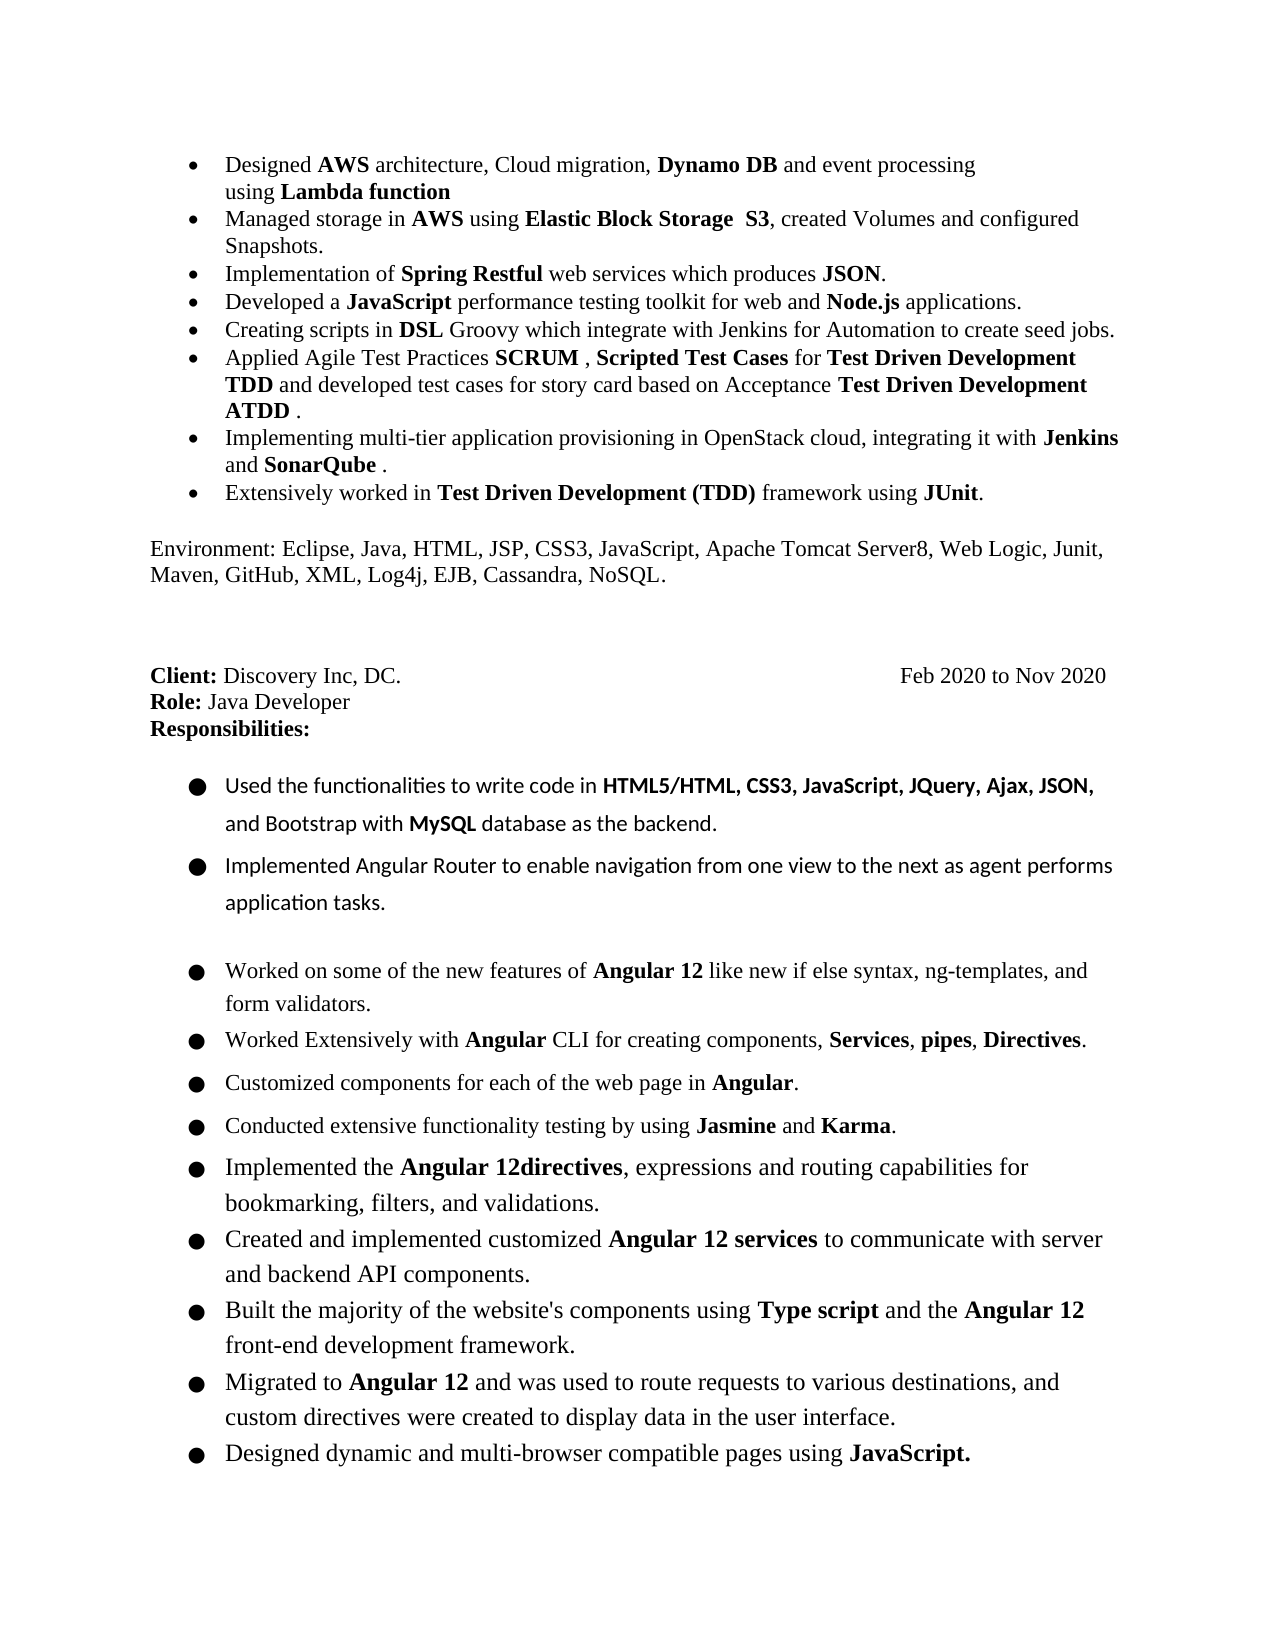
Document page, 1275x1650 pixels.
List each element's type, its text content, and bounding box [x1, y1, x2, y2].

list Designed dynamic and multi-browser compatible pages using JavaScript. [187, 1431, 1125, 1473]
list Worked Extensively with Angular CLI for creating components, Services, pipes, Directives. [187, 1017, 1125, 1059]
list Applied Agile Test Practices SCRUM , Scripted Test Cases for Test Driven Development TDD and developed test cases for story card based on Acceptance Test Driven Development ATDD . [187, 343, 1125, 423]
list Developed a JavaScript performance testing toolkit for web and Node.js applications. [187, 287, 1125, 315]
list Conducted extensive functionality testing by using Jasmine and Karma. [187, 1102, 1125, 1145]
list Managed storage in AWS using Elastic Block Storage S3, created Volumes and configured Snapshots. [187, 204, 1125, 259]
list Implementing multi-tier application provisioning in OpenStack cloud, integrating it with Jenkins and SonarQube . [187, 423, 1125, 478]
list Extensively worked in Test Driven Development (TDD) framework using JUnit. [187, 478, 1125, 506]
list Created and implemented customized Angular 12 services to communicate with server and backend API components. [187, 1216, 1125, 1288]
list Designed AWS architecture, Cloud migration, Dynamo DB and event processing using Lambda function [187, 150, 1125, 204]
list Implemented the Angular 12directives, expressions and routing capabilities for bookmarking, filters, and validations. [187, 1145, 1125, 1216]
list Migrated to Angular 12 and was used to route requests to various destinations, and custom directives were created to display data in the user interface. [187, 1359, 1125, 1431]
list Implementation of Spring Restful web services which produces JSON. [187, 259, 1125, 287]
list Implemented Angular Router to enable navigation from one view to the next as agent performs application tasks. [187, 839, 1125, 916]
list Worked on some of the new features of Angular 12 like new if else syntax, ng-templates, and form validators. [187, 948, 1125, 1017]
text Responsibilities: [150, 715, 1125, 741]
list Creating scripts in DSL Groovy which integrate with Jenkins for Automation to create seed jobs. [187, 315, 1125, 343]
list Built the majority of the website's components using Type script and the Angular 12 front-end development framework. [187, 1288, 1125, 1359]
text Client: Discovery Inc, DC. Feb 2020 to Nov 2020 [150, 662, 1125, 688]
text Environment: Eclipse, Java, HTML, JSP, CSS3, JavaScript, Apache Tomcat Server8, Web Logic, Junit, Maven, GitHub, XML, Log4j, EJB, Cassandra, NoSQL. [661, 535, 1125, 588]
list Used the functionalities to write code in HTML5/HTML, CSS3, JavaScript, JQuery, Ajax, JSON, and Bootstrap with MySQL database as the backend. [187, 760, 1125, 837]
text Role: Java Developer [150, 688, 1125, 715]
list Customized components for each of the web page in Angular. [187, 1059, 1125, 1102]
